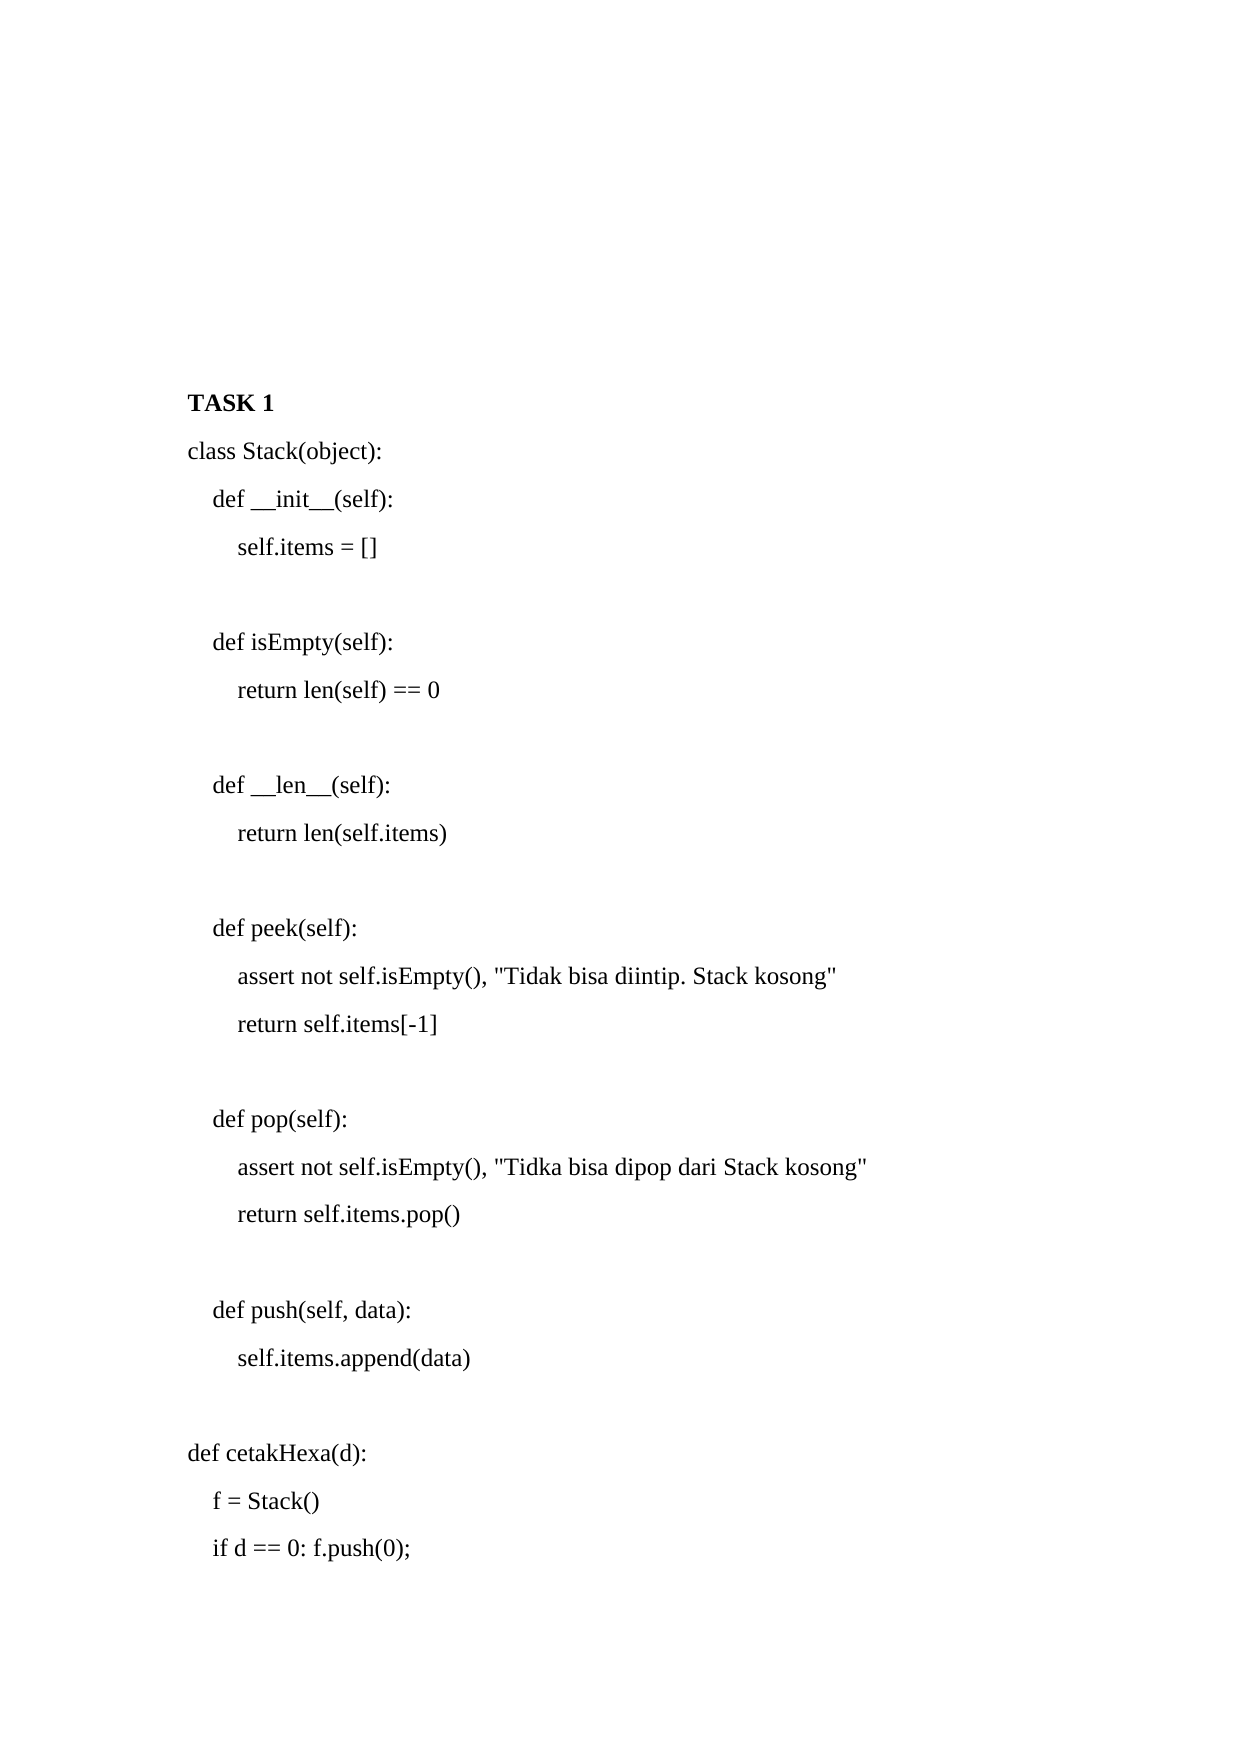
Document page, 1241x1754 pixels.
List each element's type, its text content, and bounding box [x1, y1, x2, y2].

text self.items = [] [187, 532, 1053, 560]
text class Stack(object): [187, 436, 1053, 465]
text assert not self.isEmpty(), "Tidka bisa dipop dari Stack kosong" [187, 1152, 1053, 1181]
text def cetakHexa(d): [187, 1438, 1053, 1467]
text return len(self.items) [187, 818, 1053, 847]
text def pop(self): [187, 1104, 1053, 1133]
text if d == 0: f.push(0); [187, 1533, 1053, 1562]
text self.items.append(data) [187, 1343, 1053, 1371]
text def peek(self): [187, 913, 1053, 942]
text def __init__(self): [187, 484, 1053, 513]
text return self.items.pop() [187, 1199, 1053, 1228]
text return len(self) == 0 [187, 675, 1053, 703]
text def isEmpty(self): [187, 627, 1053, 656]
text TASK 1 [187, 388, 1053, 417]
text def push(self, data): [187, 1295, 1053, 1324]
text assert not self.isEmpty(), "Tidak bisa diintip. Stack kosong" [187, 961, 1053, 990]
text return self.items[-1] [187, 1009, 1053, 1037]
text f = Stack() [187, 1486, 1053, 1514]
text def __len__(self): [187, 770, 1053, 799]
